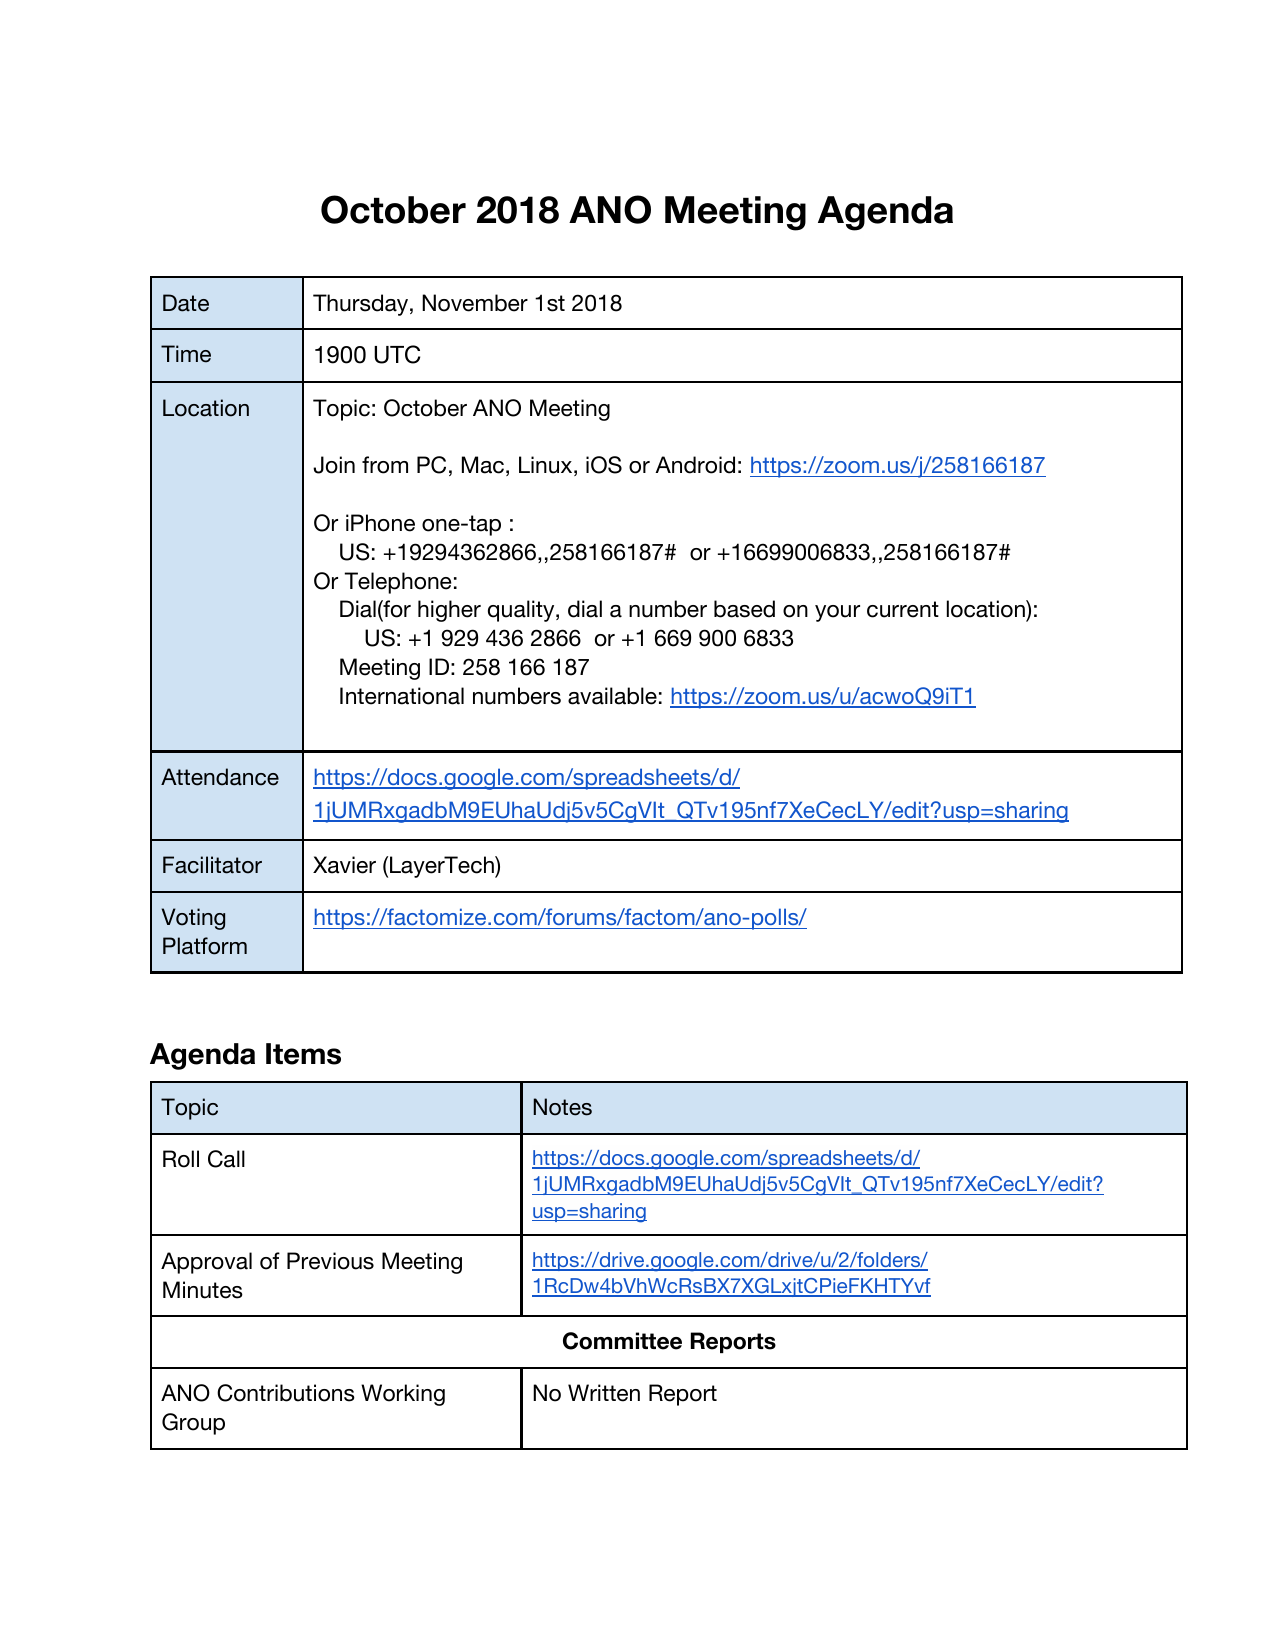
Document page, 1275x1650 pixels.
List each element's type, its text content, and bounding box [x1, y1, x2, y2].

table_cell No Written Report [523, 1369, 1186, 1447]
table_cell https://docs.google.com/spreadsheets/d/1jUMRxgadbM9EUhaUdj5v5CgVIt_QTv195nf7XeCecLY/edit?usp=sharing [523, 1135, 1186, 1234]
table_cell ANO Contributions Working Group [152, 1369, 520, 1447]
table_header Thursday, November 1st 2018 [304, 278, 1181, 328]
table_cell https://docs.google.com/spreadsheets/d/1jUMRxgadbM9EUhaUdj5v5CgVIt_QTv195nf7XeCecLY/edit?usp=sharing [304, 753, 1181, 839]
table_cell Voting Platform [152, 893, 302, 971]
table_cell Attendance [152, 753, 302, 839]
table_cell https://drive.google.com/drive/u/2/folders/1RcDw4bVhWcRsBX7XGLxjtCPieFKHTYvf [523, 1236, 1186, 1315]
subtitle Agenda Items [150, 1036, 1125, 1073]
table_cell Facilitator [152, 841, 302, 891]
table_cell 1900 UTC [304, 330, 1181, 381]
table_cell Topic: October ANO Meeting Join from PC, Mac, Linux, iOS or Android: https://zoom.us/j/258166187 Or iPhone one-tap : US: +19294362866,,258166187# or +16699006833,,258166187# Or Telephone: Dial(for higher quality, dial a number based on your current location): US: +1 929 436 2866 or +1 669 900 6833 Meeting ID: 258 166 187 International numbers available: https://zoom.us/u/acwoQ9iT1 [304, 383, 1181, 750]
table_cell Time [152, 330, 302, 381]
table_header Topic [152, 1083, 520, 1133]
table_cell https://factomize.com/forums/factom/ano-polls/ [304, 893, 1181, 971]
subtitle October 2018 ANO Meeting Agenda [150, 187, 1125, 235]
table_cell Xavier (LayerTech) [304, 841, 1181, 891]
table_header Date [152, 278, 302, 328]
table_cell Roll Call [152, 1135, 520, 1234]
table_header Notes [523, 1083, 1186, 1133]
table_cell Committee Reports [152, 1317, 1186, 1367]
table_cell Approval of Previous Meeting Minutes [152, 1236, 520, 1315]
table_cell Location [152, 383, 302, 750]
